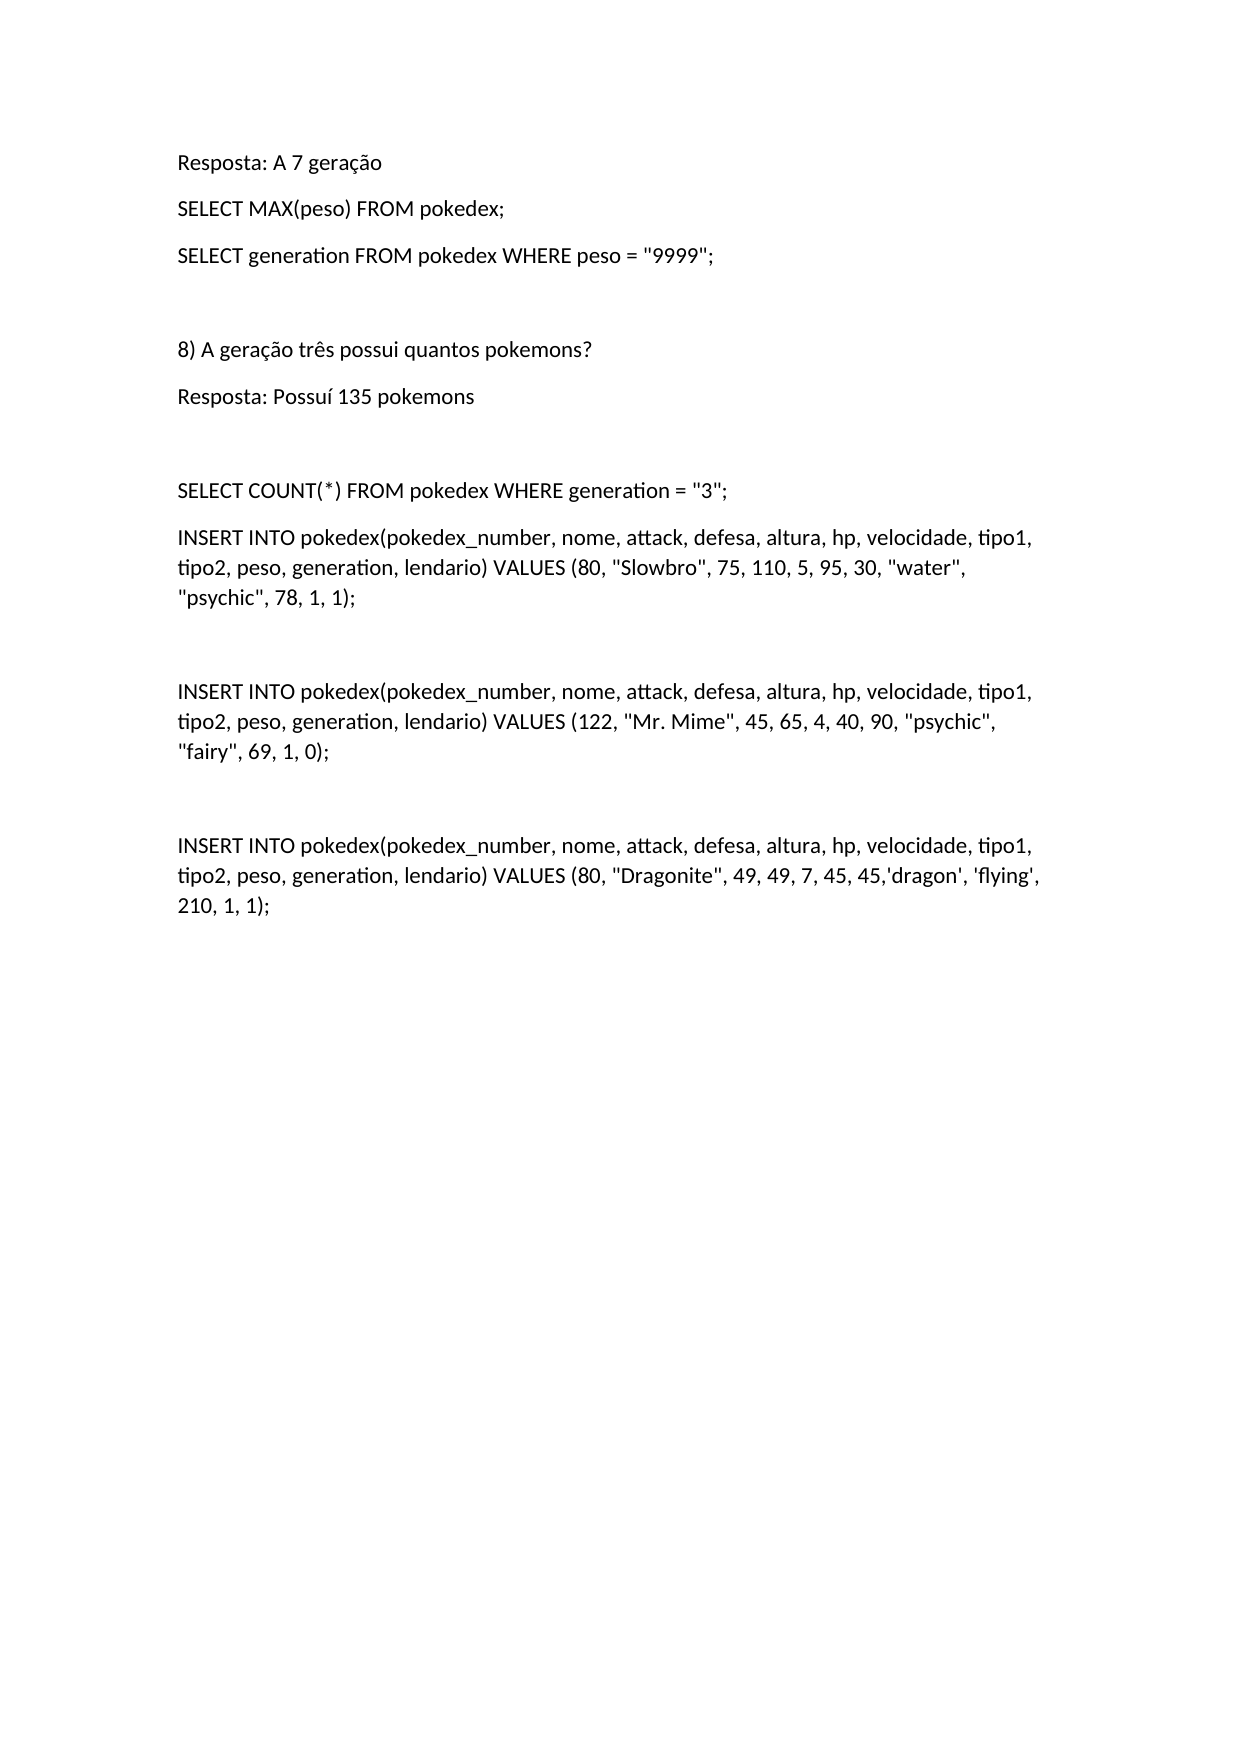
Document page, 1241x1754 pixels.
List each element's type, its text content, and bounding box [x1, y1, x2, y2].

text SELECT generation FROM pokedex WHERE peso = "9999"; [177, 241, 1063, 269]
text INSERT INTO pokedex(pokedex_number, nome, attack, defesa, altura, hp, velocidade, tipo1, tipo2, peso, generation, lendario) VALUES (80, "Slowbro", 75, 110, 5, 95, 30, "water", "psychic", 78, 1, 1); [177, 523, 1063, 611]
text Resposta: A 7 geração [177, 148, 1063, 176]
text SELECT COUNT(*) FROM pokedex WHERE generation = "3"; [177, 476, 1063, 504]
text INSERT INTO pokedex(pokedex_number, nome, attack, defesa, altura, hp, velocidade, tipo1, tipo2, peso, generation, lendario) VALUES (122, "Mr. Mime", 45, 65, 4, 40, 90, "psychic", "fairy", 69, 1, 0); [177, 677, 1063, 765]
text INSERT INTO pokedex(pokedex_number, nome, attack, defesa, altura, hp, velocidade, tipo1, tipo2, peso, generation, lendario) VALUES (80, "Dragonite", 49, 49, 7, 45, 45,'dragon', 'flying', 210, 1, 1); [177, 831, 1063, 919]
text SELECT MAX(peso) FROM pokedex; [177, 194, 1063, 222]
text Resposta: Possuí 135 pokemons [177, 382, 1063, 410]
text 8) A geração três possui quantos pokemons? [177, 335, 1063, 363]
